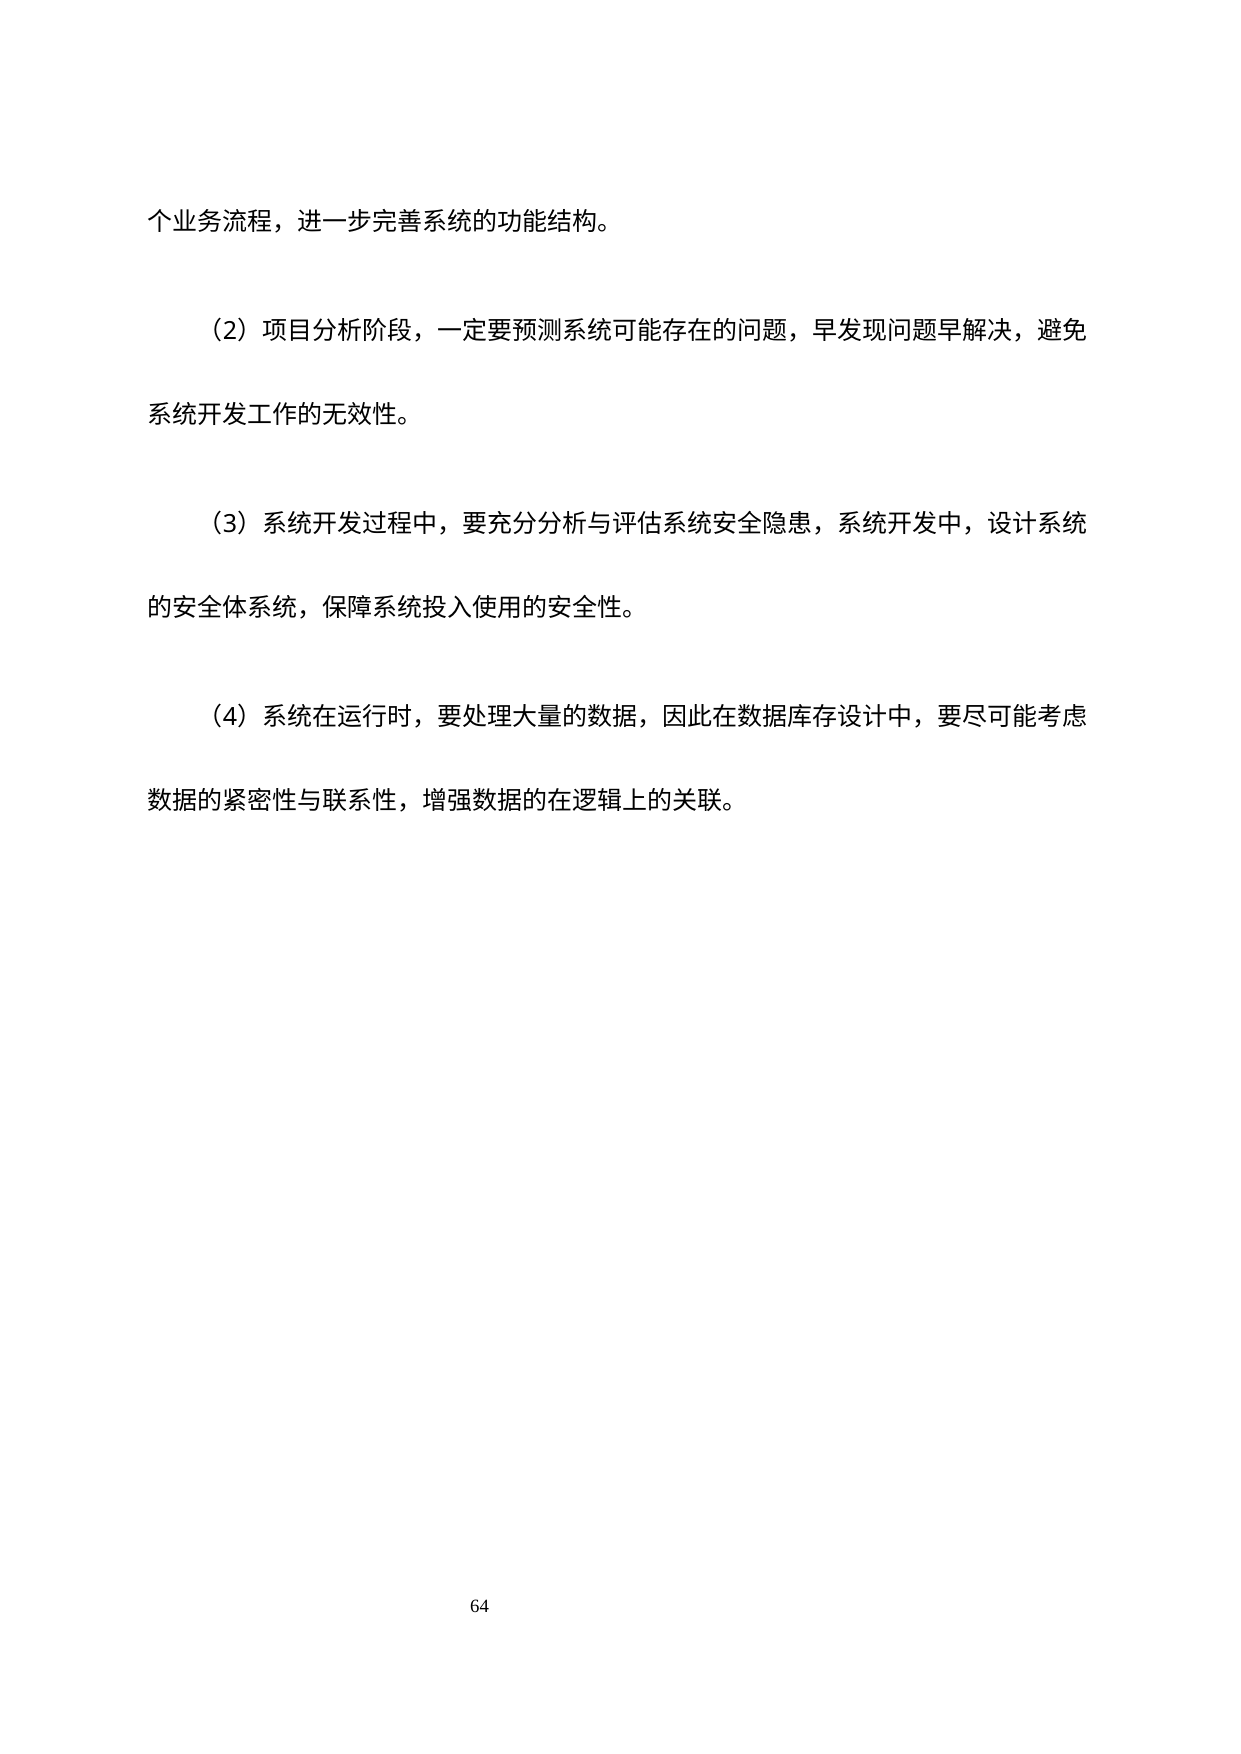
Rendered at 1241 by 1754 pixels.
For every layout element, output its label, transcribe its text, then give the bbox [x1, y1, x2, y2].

text （3）系统开发过程中，要充分分析与评估系统安全隐患，系统开发中，设计系统的安全体系统，保障系统投入使用的安全性。 [148, 489, 1092, 638]
text （4）系统在运行时，要处理大量的数据，因此在数据库存设计中，要尽可能考虑数据的紧密性与联系性，增强数据的在逻辑上的关联。 [148, 682, 1092, 831]
text （2）项目分析阶段，一定要预测系统可能存在的问题，早发现问题早解决，避免系统开发工作的无效性。 [148, 296, 1092, 445]
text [148, 187, 1092, 252]
